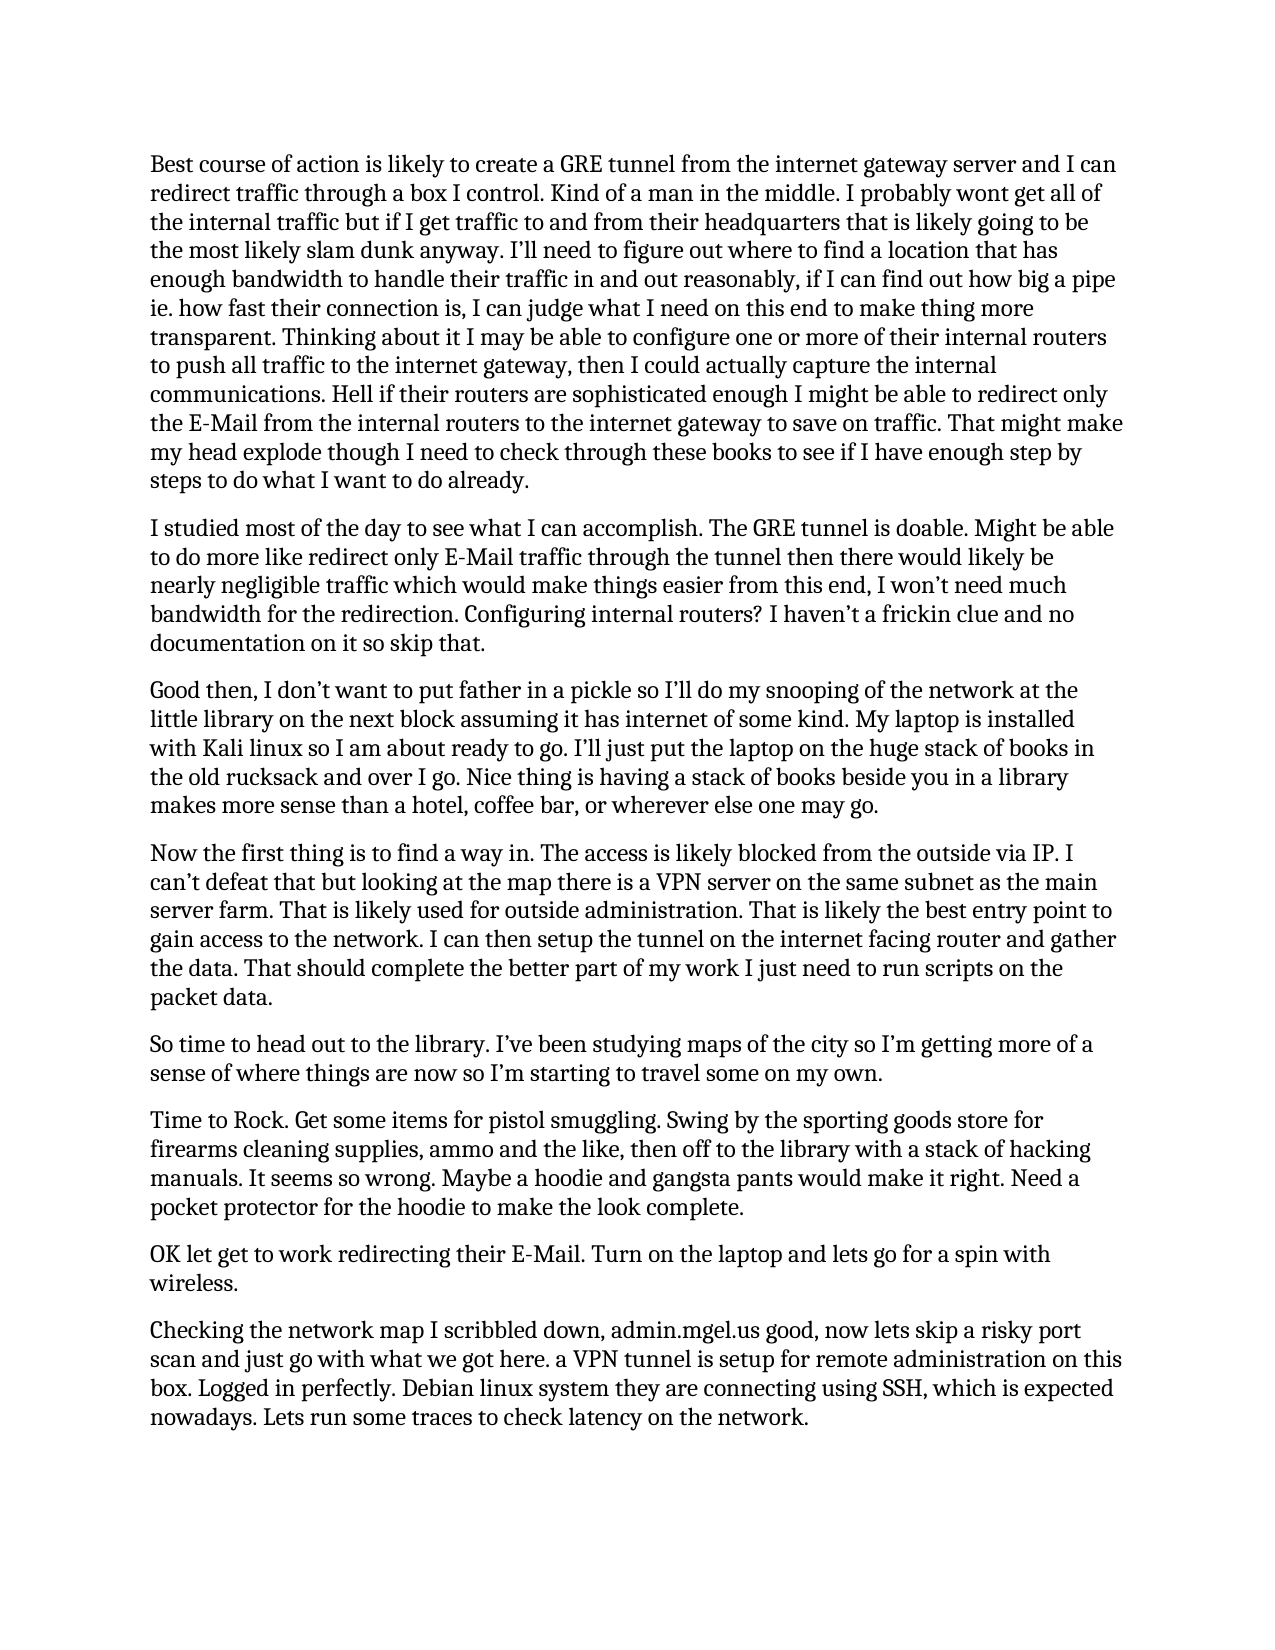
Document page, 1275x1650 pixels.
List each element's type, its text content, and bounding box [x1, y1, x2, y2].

text So time to head out to the library. I’ve been studying maps of the city so I’m getting more of a sense of where things are now so I’m starting to travel some on my own. [150, 1030, 1125, 1087]
text Time to Rock. Get some items for pistol smuggling. Swing by the sporting goods store for firearms cleaning supplies, ammo and the like, then off to the library with a stack of hacking manuals. It seems so wrong. Maybe a hoodie and gangsta pants would make it right. Need a pocket protector for the hoodie to make the look complete. [150, 1106, 1125, 1221]
text I studied most of the day to see what I can accomplish. The GRE tunnel is doable. Might be able to do more like redirect only E-Mail traffic through the tunnel then there would likely be nearly negligible traffic which would make things easier from this end, I won’t need much bandwidth for the redirection. Configuring internal routers? I haven’t a frickin clue and no documentation on it so skip that. [150, 514, 1125, 657]
text Now the first thing is to find a way in. The access is likely blocked from the outside via IP. I can’t defeat that but looking at the map there is a VPN server on the same subnet as the main server farm. That is likely used for outside administration. That is likely the best entry point to gain access to the network. I can then setup the tunnel on the internet facing router and gather the data. That should complete the better part of my work I just need to run scripts on the packet data. [150, 839, 1125, 1011]
text OK let get to work redirecting their E-Mail. Turn on the laptop and lets go for a spin with wireless. [150, 1240, 1125, 1297]
text Best course of action is likely to create a GRE tunnel from the internet gateway server and I can redirect traffic through a box I control. Kind of a man in the middle. I probably wont get all of the internal traffic but if I get traffic to and from their headquarters that is likely going to be the most likely slam dunk anyway. I’ll need to figure out where to find a location that has enough bandwidth to handle their traffic in and out reasonably, if I can find out how big a pipe ie. how fast their connection is, I can judge what I need on this end to make thing more transparent. Thinking about it I may be able to configure one or more of their internal routers to push all traffic to the internet gateway, then I could actually capture the internal communications. Hell if their routers are sophisticated enough I might be able to redirect only the E-Mail from the internal routers to the internet gateway to save on traffic. That might make my head explode though I need to check through these books to see if I have enough step by steps to do what I want to do already. [150, 150, 1125, 495]
text Good then, I don’t want to put father in a pickle so I’ll do my snooping of the network at the little library on the next block assuming it has internet of some kind. My laptop is installed with Kali linux so I am about ready to go. I’ll just put the laptop on the huge stack of books in the old rucksack and over I go. Nice thing is having a stack of books beside you in a library makes more sense than a hotel, coffee bar, or wherever else one may go. [150, 676, 1125, 820]
text Checking the network map I scribbled down, admin.mgel.us good, now lets skip a risky port scan and just go with what we got here. a VPN tunnel is setup for remote administration on this box. Logged in perfectly. Debian linux system they are connecting using SSH, which is expected nowadays. Lets run some traces to check latency on the network. [150, 1316, 1125, 1460]
